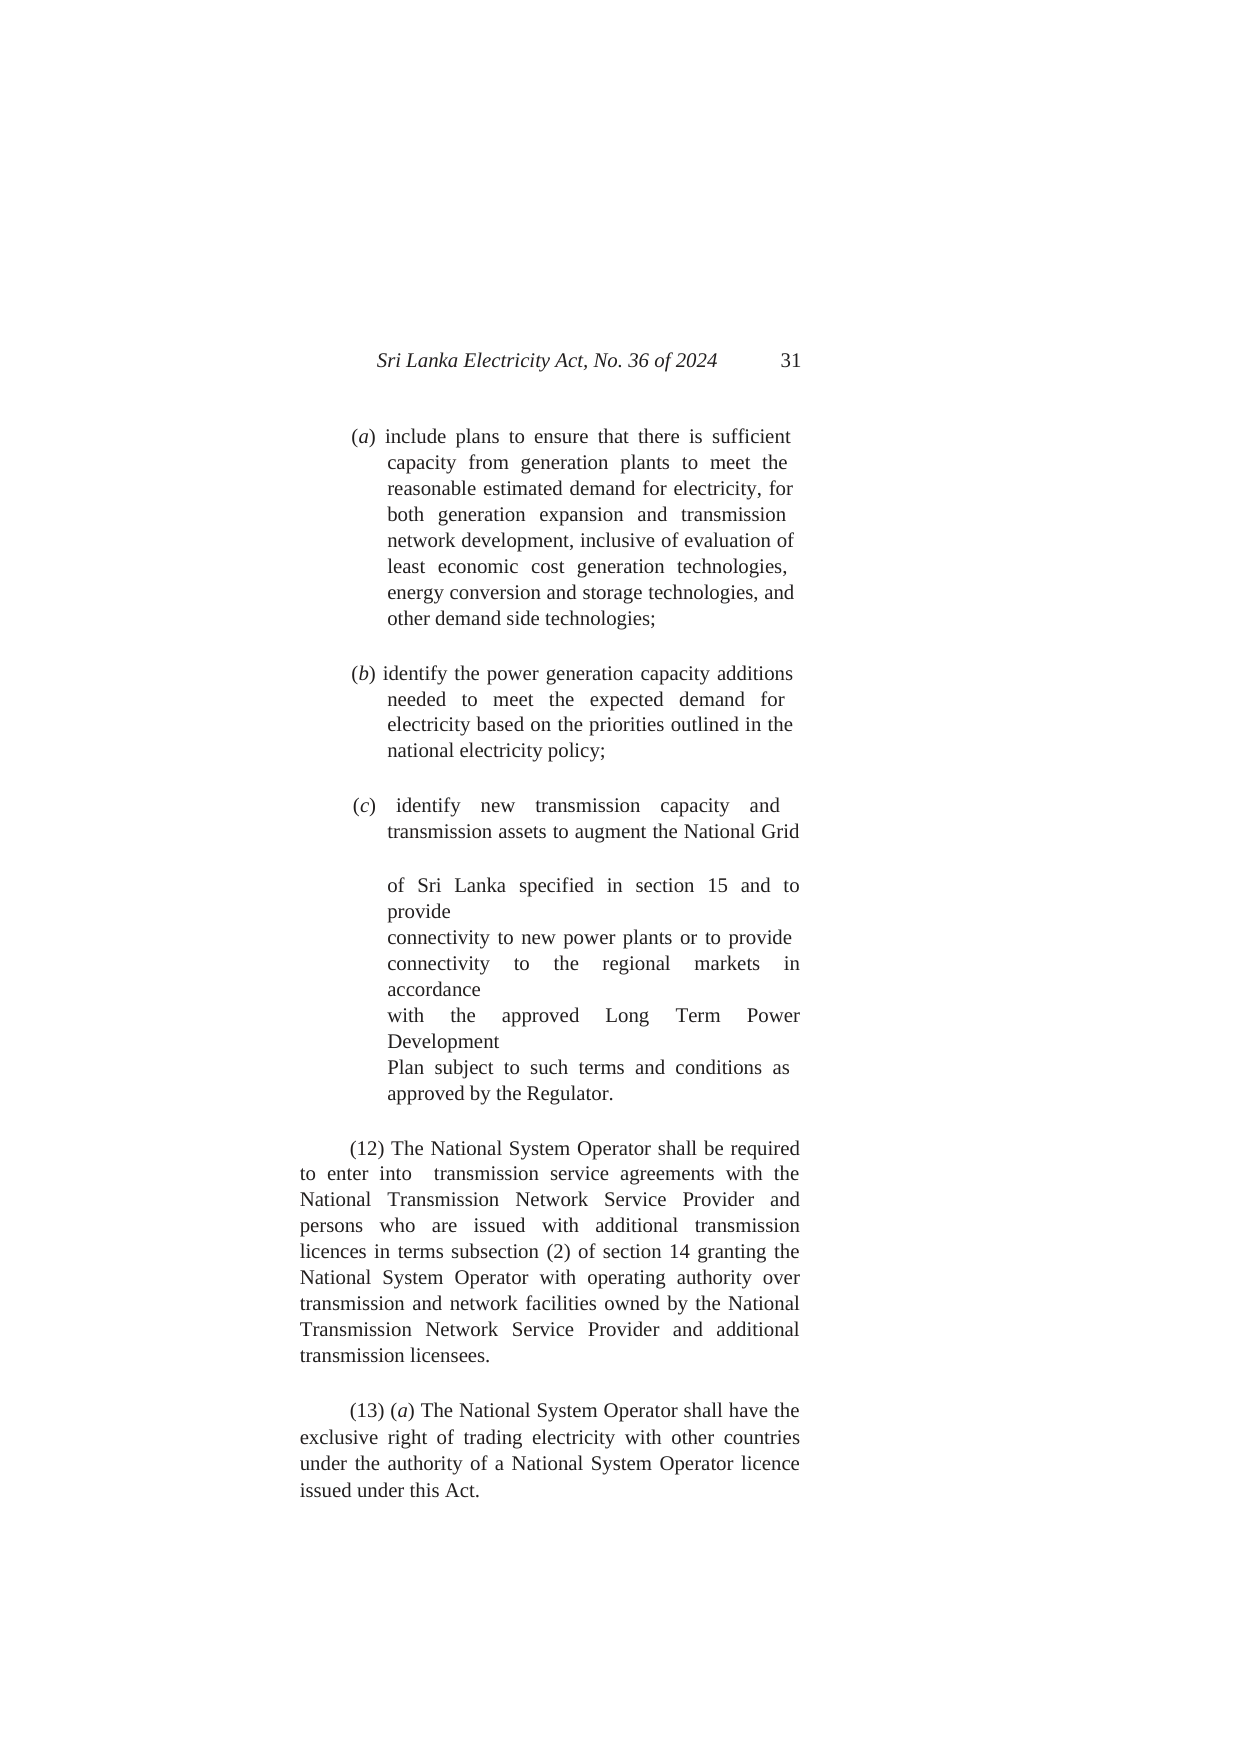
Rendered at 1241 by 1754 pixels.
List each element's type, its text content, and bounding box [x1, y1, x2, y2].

text (a) include plans to ensure that there is sufficient capacity from generation plants to meet the reasonable estimated demand for electricity, for both generation expansion and transmission network development, inclusive of evaluation of least economic cost generation technologies, energy conversion and storage technologies, and other demand side technologies; [351, 424, 800, 630]
text (12) The National System Operator shall be required to enter into transmission service agreements with the National Transmission Network Service Provider and persons who are issued with additional transmission licences in terms subsection (2) of section 14 granting the National System Operator with operating authority over transmission and network facilities owned by the National Transmission Network Service Provider and additional transmission licensees. [299, 1135, 800, 1367]
text (13) (a) The National System Operator shall have the exclusive right of trading electricity with other countries under the authority of a National System Operator licence issued under this Act. [299, 1398, 800, 1502]
text Sri Lanka Electricity Act, No. 36 of 2024 31 [377, 348, 1090, 372]
text (c) identify new transmission capacity and transmission assets to augment the National Grid of Sri Lanka specified in section 15 and to provide connectivity to new power plants or to provide connectivity to the regional markets in accordance with the approved Long Term Power Development Plan subject to such terms and conditions as approved by the Regulator. [353, 793, 800, 1104]
text (b) identify the power generation capacity additions needed to meet the expected demand for electricity based on the priorities outlined in the national electricity policy; [351, 661, 800, 762]
